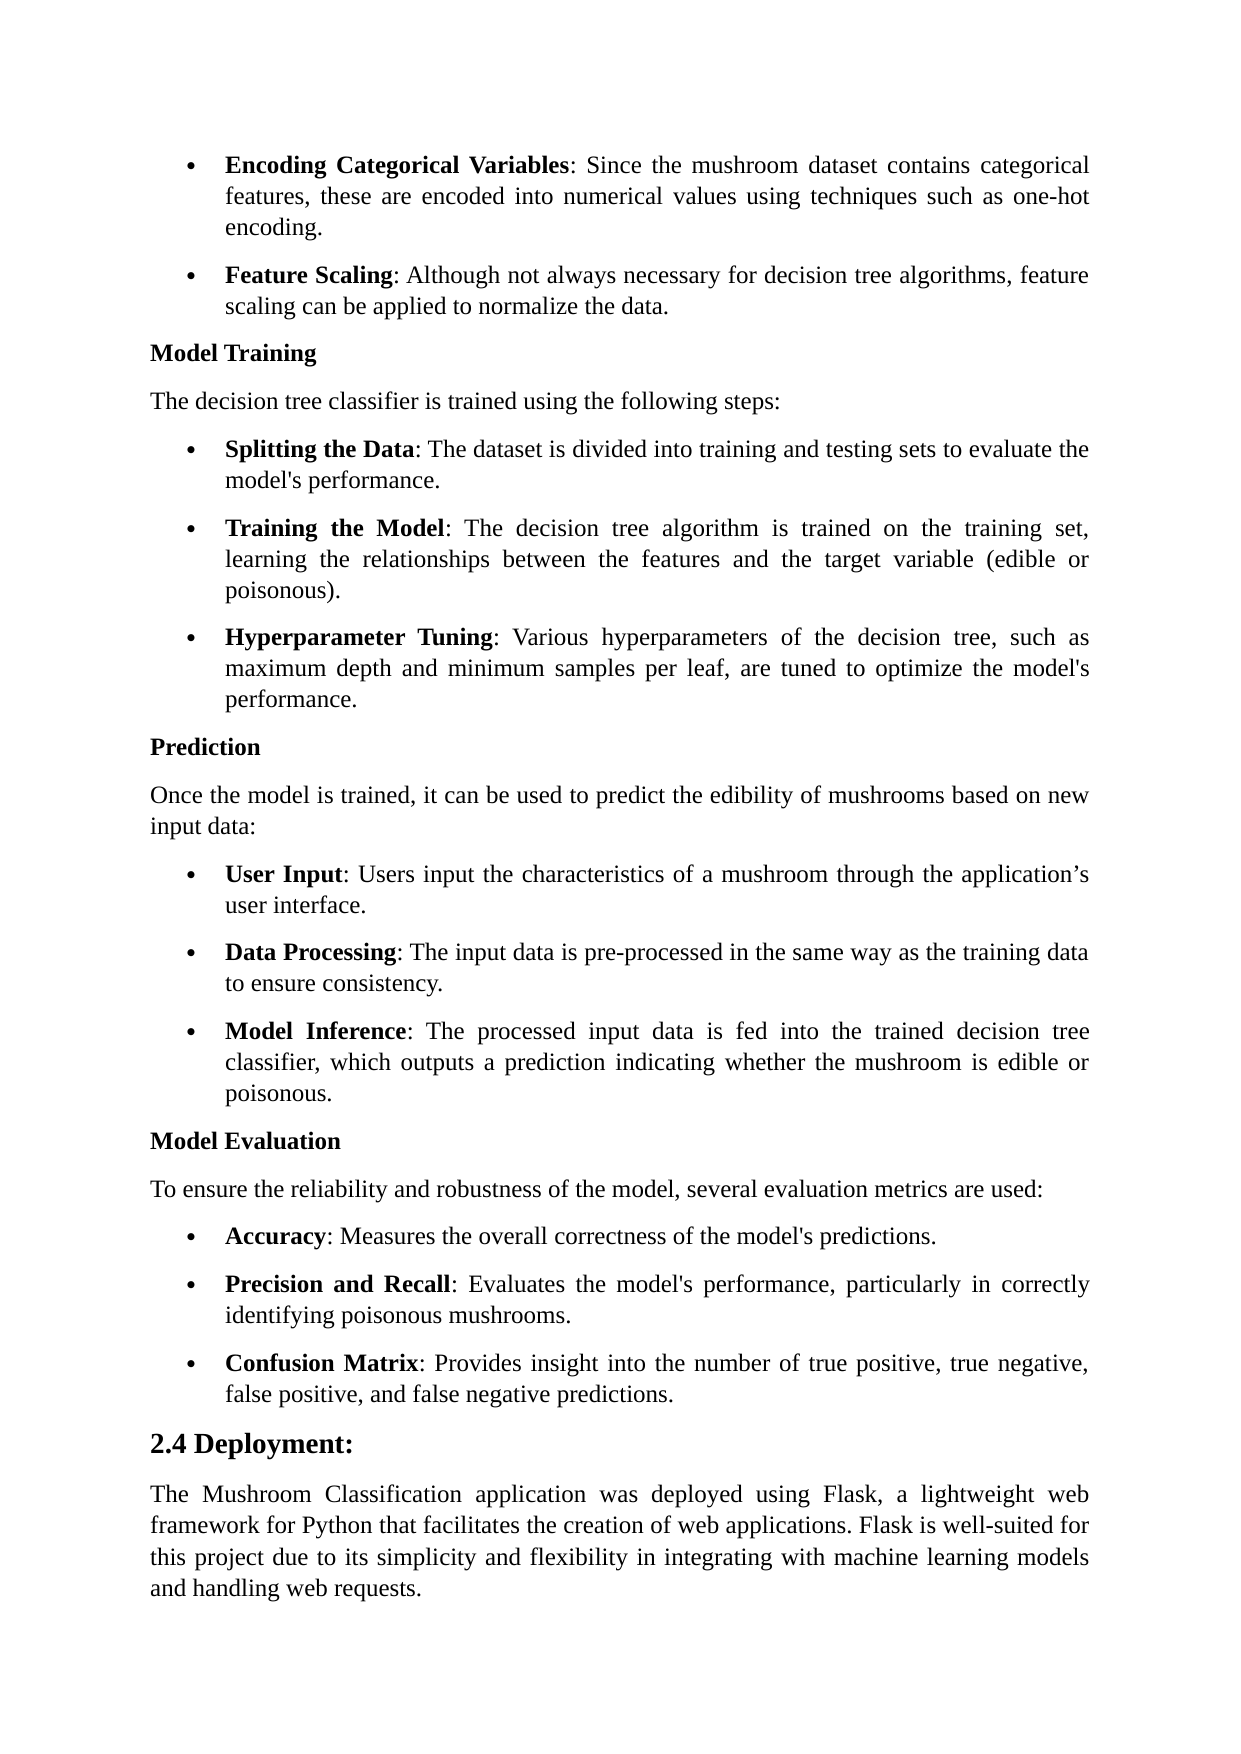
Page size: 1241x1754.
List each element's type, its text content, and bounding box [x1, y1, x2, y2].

list Training the Model: The decision tree algorithm is trained on the training set, learning the relationships between the features and the target variable (edible or poisonous). [187, 513, 1090, 603]
list Encoding Categorical Variables: Since the mushroom dataset contains categorical features, these are encoded into numerical values using techniques such as one-hot encoding. [187, 150, 1090, 241]
list Confusion Matrix: Provides insight into the number of true positive, true negative, false positive, and false negative predictions. [187, 1348, 1090, 1408]
text The Mushroom Classification application was deployed using Flask, a lightweight web framework for Python that facilitates the creation of web applications. Flask is well-suited for this project due to its simplicity and flexibility in integrating with machine learning models and handling web requests. [150, 1479, 1090, 1601]
list Feature Scaling: Although not always necessary for decision tree algorithms, feature scaling can be applied to normalize the data. [187, 260, 1090, 319]
list Accuracy: Measures the overall correctness of the model's predictions. [187, 1221, 1090, 1250]
list Model Inference: The processed input data is fed into the trained decision tree classifier, which outputs a prediction indicating whether the mushroom is edible or poisonous. [187, 1016, 1090, 1107]
list Splitting the Data: The dataset is divided into training and testing sets to evaluate the model's performance. [187, 434, 1090, 494]
text Prediction [150, 732, 1090, 761]
text The decision tree classifier is trained using the following steps: [150, 386, 1090, 415]
list User Input: Users input the characteristics of a mushroom through the application’s user interface. [187, 859, 1090, 918]
text 2.4 Deployment: [150, 1427, 1090, 1460]
text To ensure the reliability and robustness of the model, several evaluation metrics are used: [150, 1174, 1090, 1202]
text Model Evaluation [150, 1126, 1090, 1155]
list Hyperparameter Tuning: Various hyperparameters of the decision tree, such as maximum depth and minimum samples per leaf, are tuned to optimize the model's performance. [187, 622, 1090, 713]
text Once the model is trained, it can be used to predict the edibility of mushrooms based on new input data: [150, 780, 1090, 840]
list Precision and Recall: Evaluates the model's performance, particularly in correctly identifying poisonous mushrooms. [187, 1269, 1090, 1329]
text Model Training [150, 338, 1090, 367]
list Data Processing: The input data is pre-processed in the same way as the training data to ensure consistency. [187, 937, 1090, 997]
